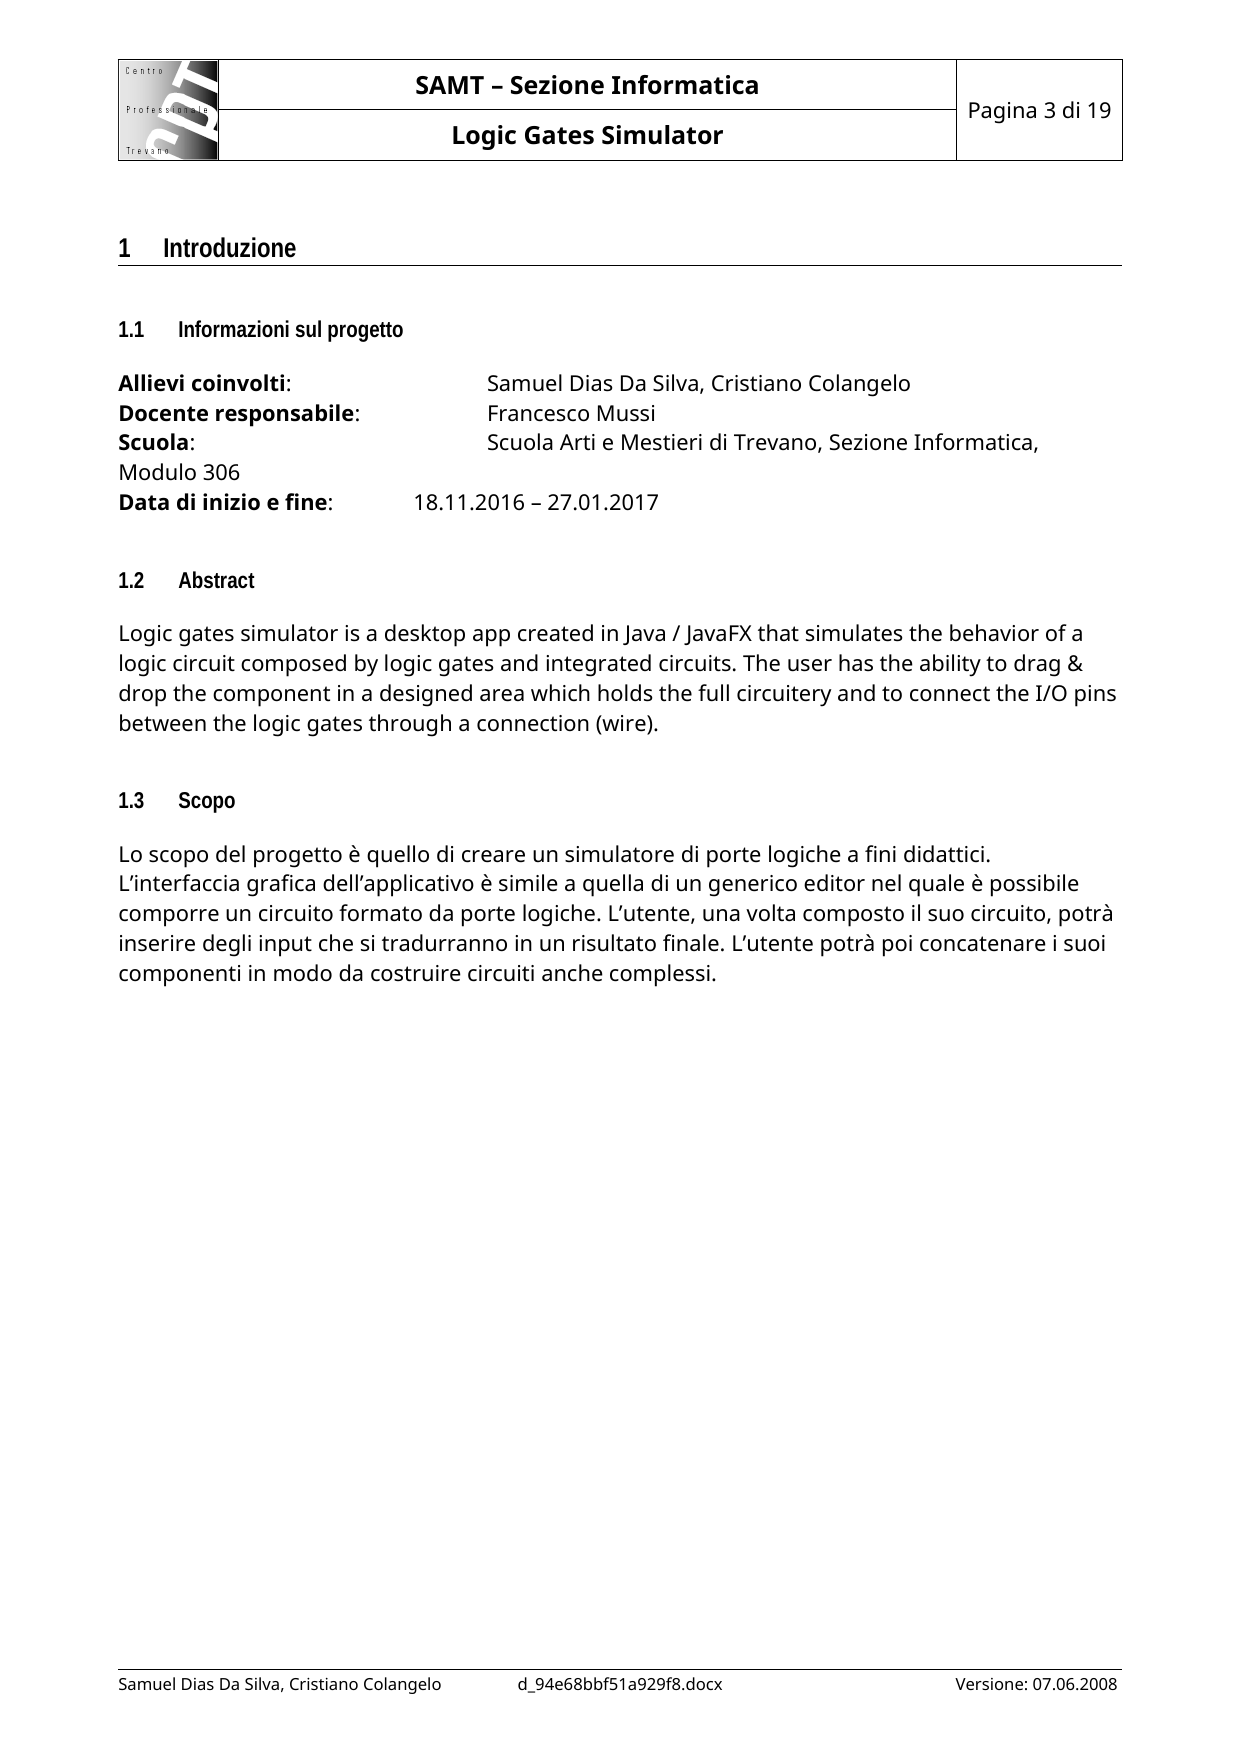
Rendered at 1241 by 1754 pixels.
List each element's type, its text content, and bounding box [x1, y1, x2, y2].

text Lo scopo del progetto è quello di creare un simulatore di porte logiche a fini didattici. L’interfaccia grafica dell’applicativo è simile a quella di un generico editor nel quale è possibile comporre un circuito formato da porte logiche. L’utente, una volta composto il suo circuito, potrà inserire degli input che si tradurranno in un risultato finale. L’utente potrà poi concatenare i suoi componenti in modo da costruire circuiti anche complessi. [118, 839, 1122, 988]
subtitle Scopo [118, 787, 1122, 814]
text Logic gates simulator is a desktop app created in Java / JavaFX that simulates the behavior of a logic circuit composed by logic gates and integrated circuits. The user has the ability to drag & drop the component in a designed area which holds the full circuitery and to connect the I/O pins between the logic gates through a connection (wire). [118, 618, 1122, 737]
subtitle Informazioni sul progetto [118, 316, 1122, 343]
text Scuola: Scuola Arti e Mestieri di Trevano, Sezione Informatica, Modulo 306 [118, 427, 1122, 487]
picture [118, 60, 218, 160]
subtitle Abstract [118, 567, 1122, 593]
subtitle Introduzione [118, 232, 1122, 265]
text Allievi coinvolti: Samuel Dias Da Silva, Cristiano Colangelo [118, 368, 1122, 398]
text Docente responsabile: Francesco Mussi [118, 398, 1122, 427]
text Data di inizio e fine: 18.11.2016 – 27.01.2017 [118, 487, 1122, 517]
